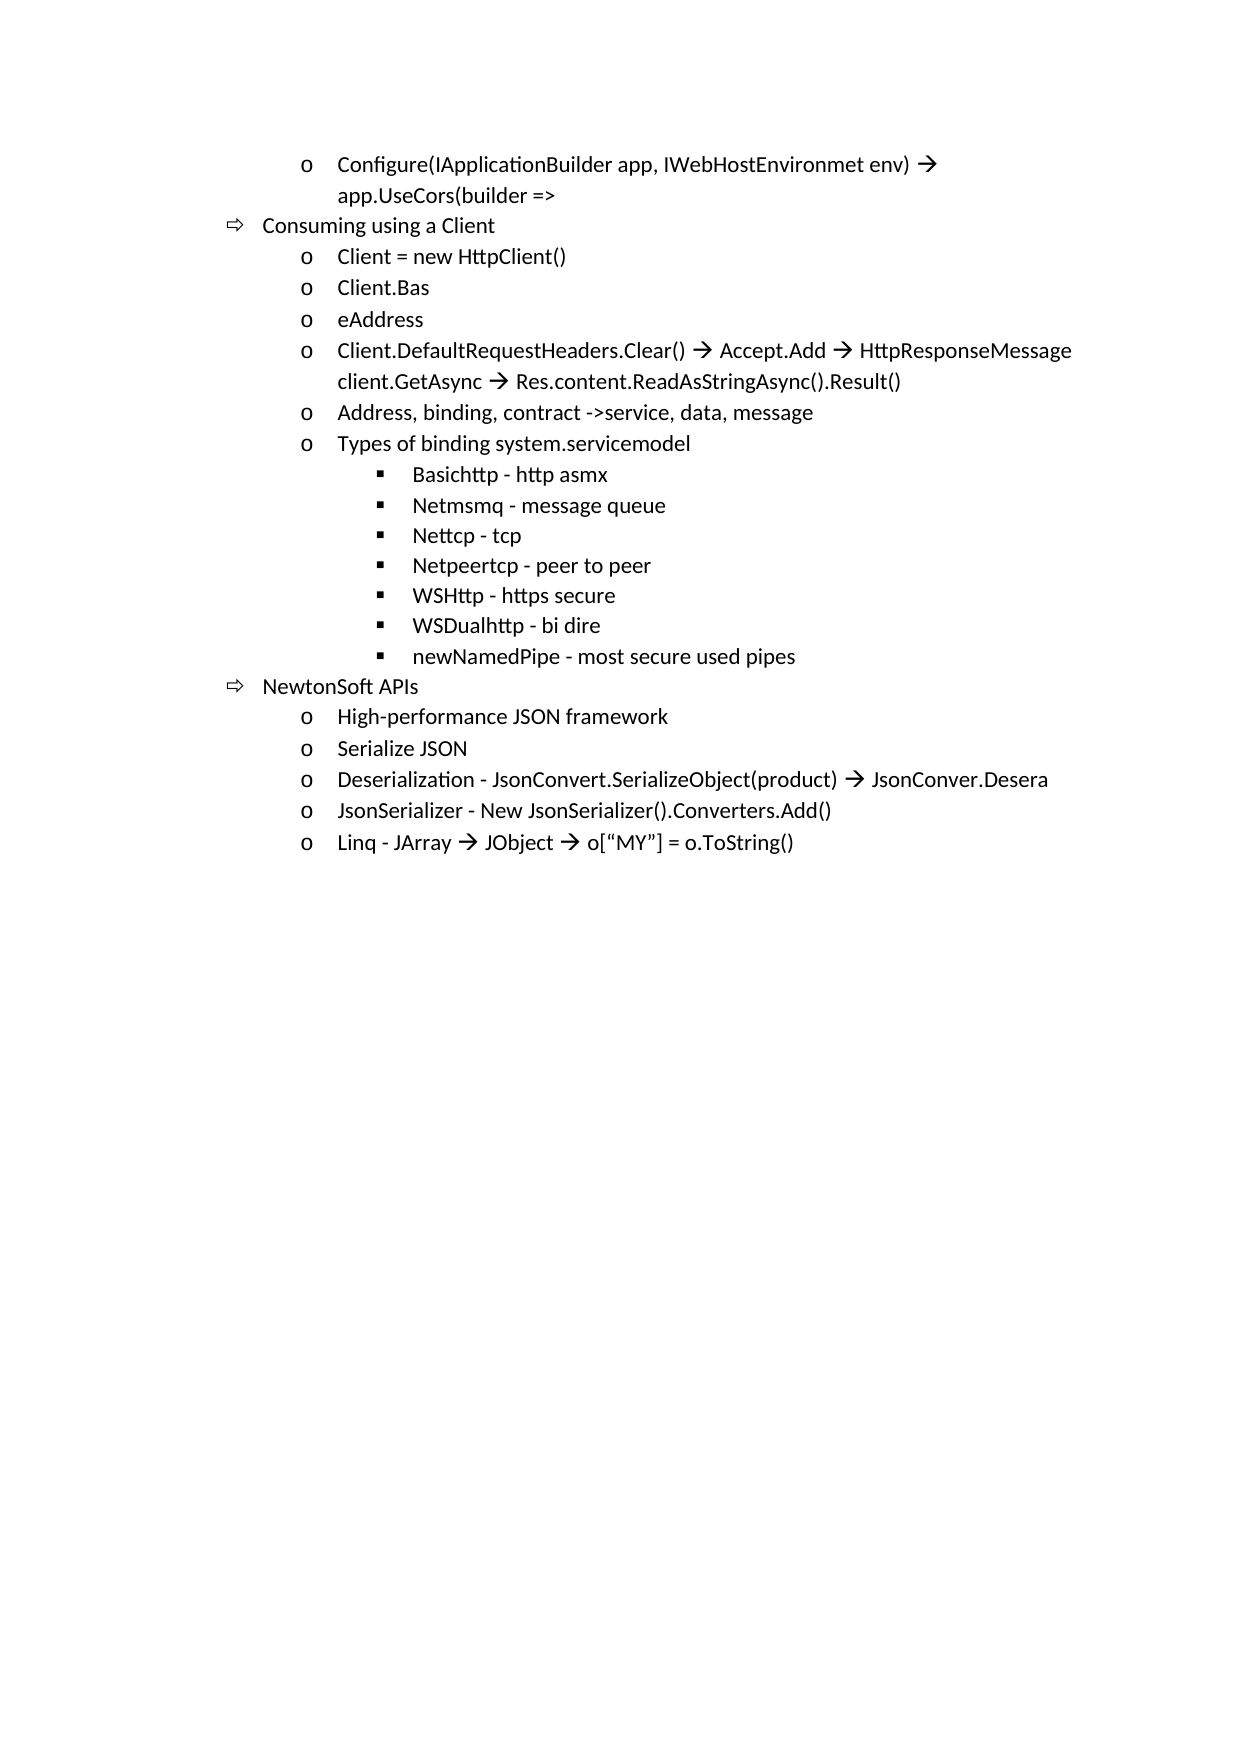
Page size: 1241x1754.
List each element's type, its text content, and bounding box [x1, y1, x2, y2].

list newNamedPipe - most secure used pipes [375, 642, 1090, 670]
list Client = new HttpClient() [300, 242, 1090, 271]
list Client.DefaultRequestHeaders.Clear() Accept.Add HttpResponseMessage client.GetAsync Res.content.ReadAsStringAsync().Result() [300, 336, 1090, 396]
list Consuming using a Client [225, 212, 1090, 239]
list Serialize JSON [300, 734, 1090, 763]
list Basichttp - http asmx [375, 461, 1090, 489]
list Linq - JArray JObject o[“MY”] = o.ToString() [300, 828, 1090, 857]
list Netpeertcp - peer to peer [375, 551, 1090, 579]
list Address, binding, contract ->service, data, message [300, 398, 1090, 427]
list WSHttp - https secure [375, 581, 1090, 609]
list Deserialization - JsonConvert.SerializeObject(product) JsonConver.Desera [300, 765, 1090, 794]
list Types of binding system.servicemodel [300, 429, 1090, 458]
list WSDualhttp - bi dire [375, 612, 1090, 640]
list High-performance JSON framework [300, 702, 1090, 731]
list eAddress [300, 305, 1090, 334]
list JsonSerializer - New JsonSerializer().Converters.Add() [300, 797, 1090, 826]
list NewtonSoft APIs [225, 672, 1090, 700]
list Nettcp - tcp [375, 521, 1090, 549]
list Client.Bas [300, 273, 1090, 302]
list Configure(IApplicationBuilder app, IWebHostEnvironmet env) app.UseCors(builder => [300, 150, 1090, 209]
list Netmsmq - message queue [375, 491, 1090, 519]
